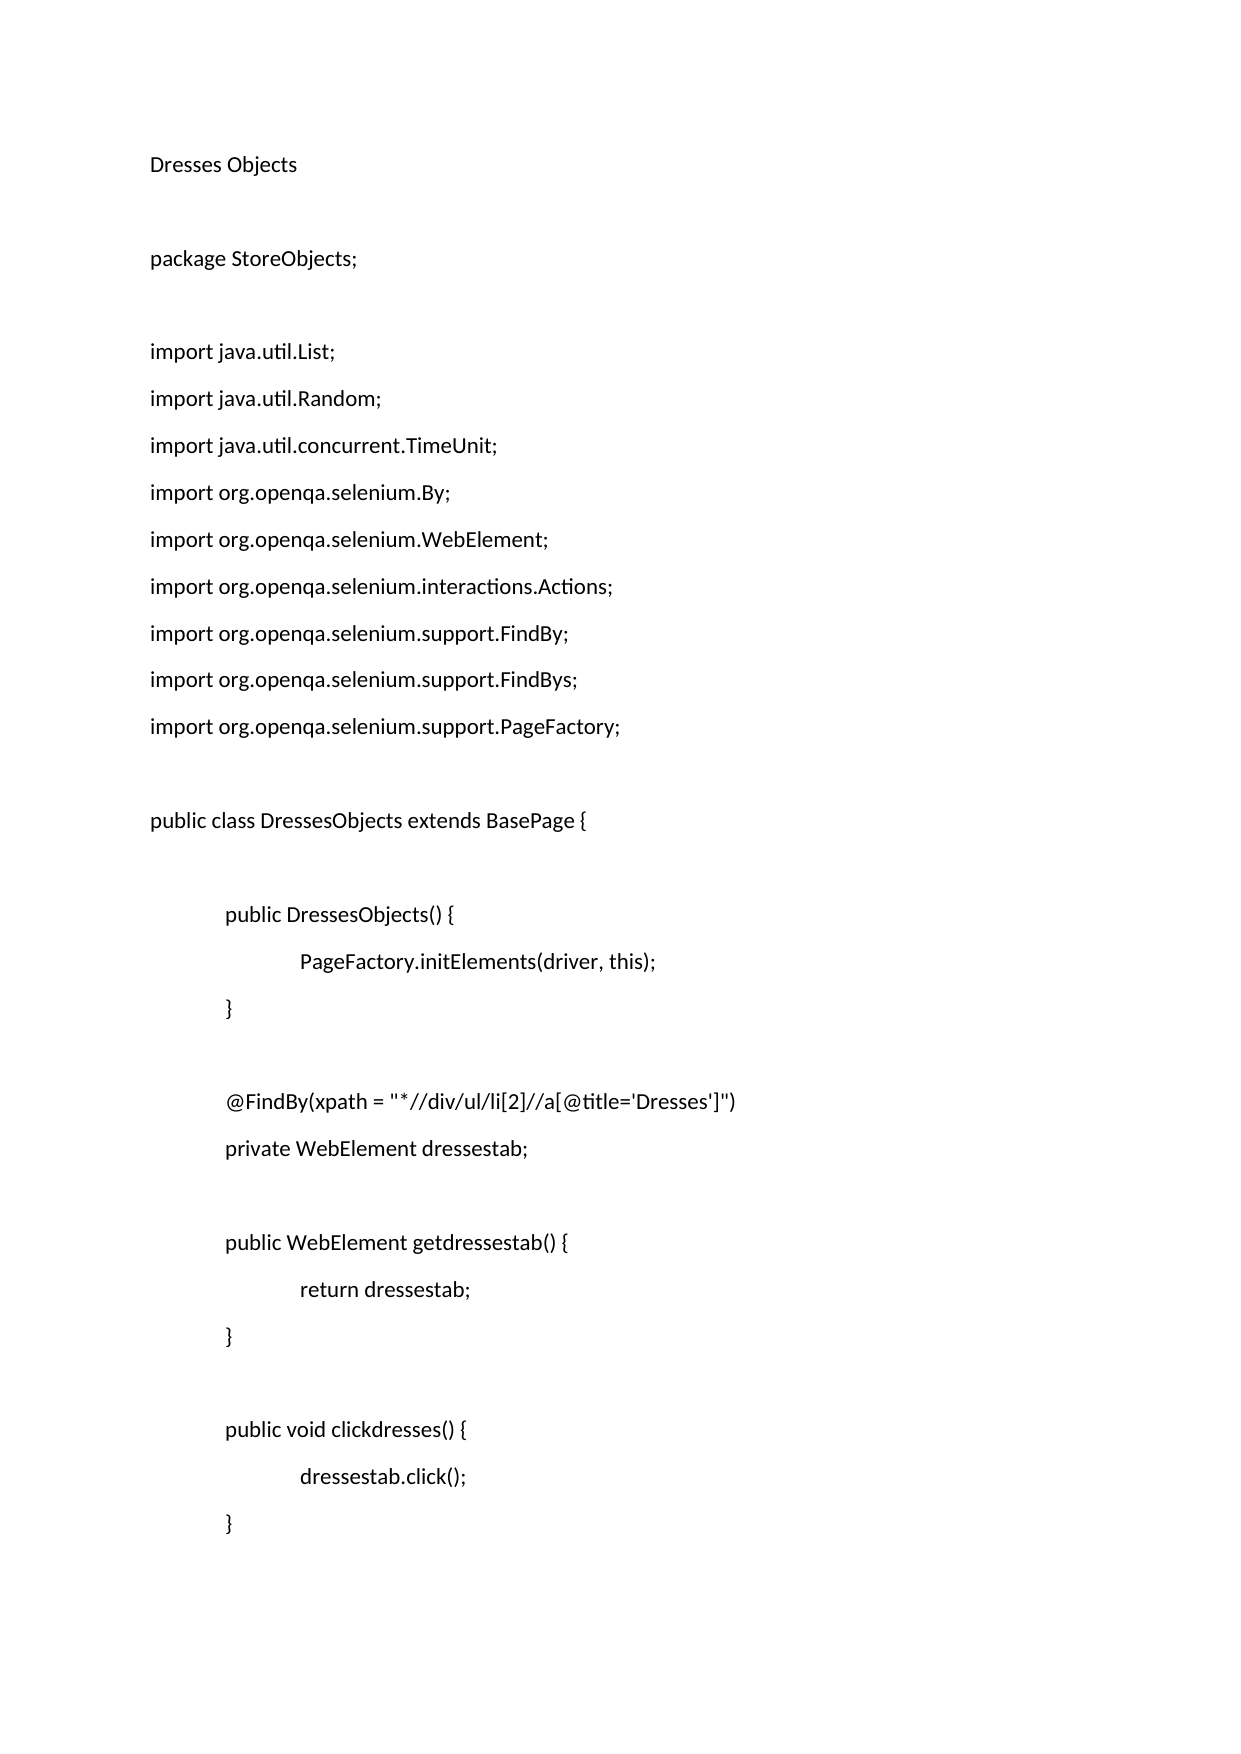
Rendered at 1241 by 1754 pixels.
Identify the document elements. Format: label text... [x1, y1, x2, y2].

text import java.util.Random; [150, 384, 1090, 412]
text private WebElement dressestab; [150, 1134, 1090, 1162]
text Dresses Objects [150, 150, 1090, 178]
text import org.openqa.selenium.support.PageFactory; [150, 712, 1090, 741]
text PageFactory.initElements(driver, this); [150, 947, 1090, 975]
text import org.openqa.selenium.support.FindBy; [150, 619, 1090, 647]
text public class DressesObjects extends BasePage { [150, 806, 1090, 834]
text } [150, 994, 1090, 1022]
text import org.openqa.selenium.By; [150, 478, 1090, 506]
text return dressestab; [150, 1275, 1090, 1303]
text import java.util.concurrent.TimeUnit; [150, 431, 1090, 459]
text dressestab.click(); [150, 1462, 1090, 1491]
text public DressesObjects() { [150, 900, 1090, 928]
text import org.openqa.selenium.WebElement; [150, 525, 1090, 553]
text import org.openqa.selenium.support.FindBys; [150, 666, 1090, 694]
text @FindBy(xpath = "*//div/ul/li[2]//a[@title='Dresses']") [150, 1087, 1090, 1116]
text package StoreObjects; [150, 244, 1090, 272]
text } [150, 1509, 1090, 1537]
text } [150, 1322, 1090, 1350]
text public WebElement getdressestab() { [150, 1228, 1090, 1256]
text import org.openqa.selenium.interactions.Actions; [150, 572, 1090, 600]
text public void clickdresses() { [150, 1416, 1090, 1444]
text import java.util.List; [150, 337, 1090, 366]
